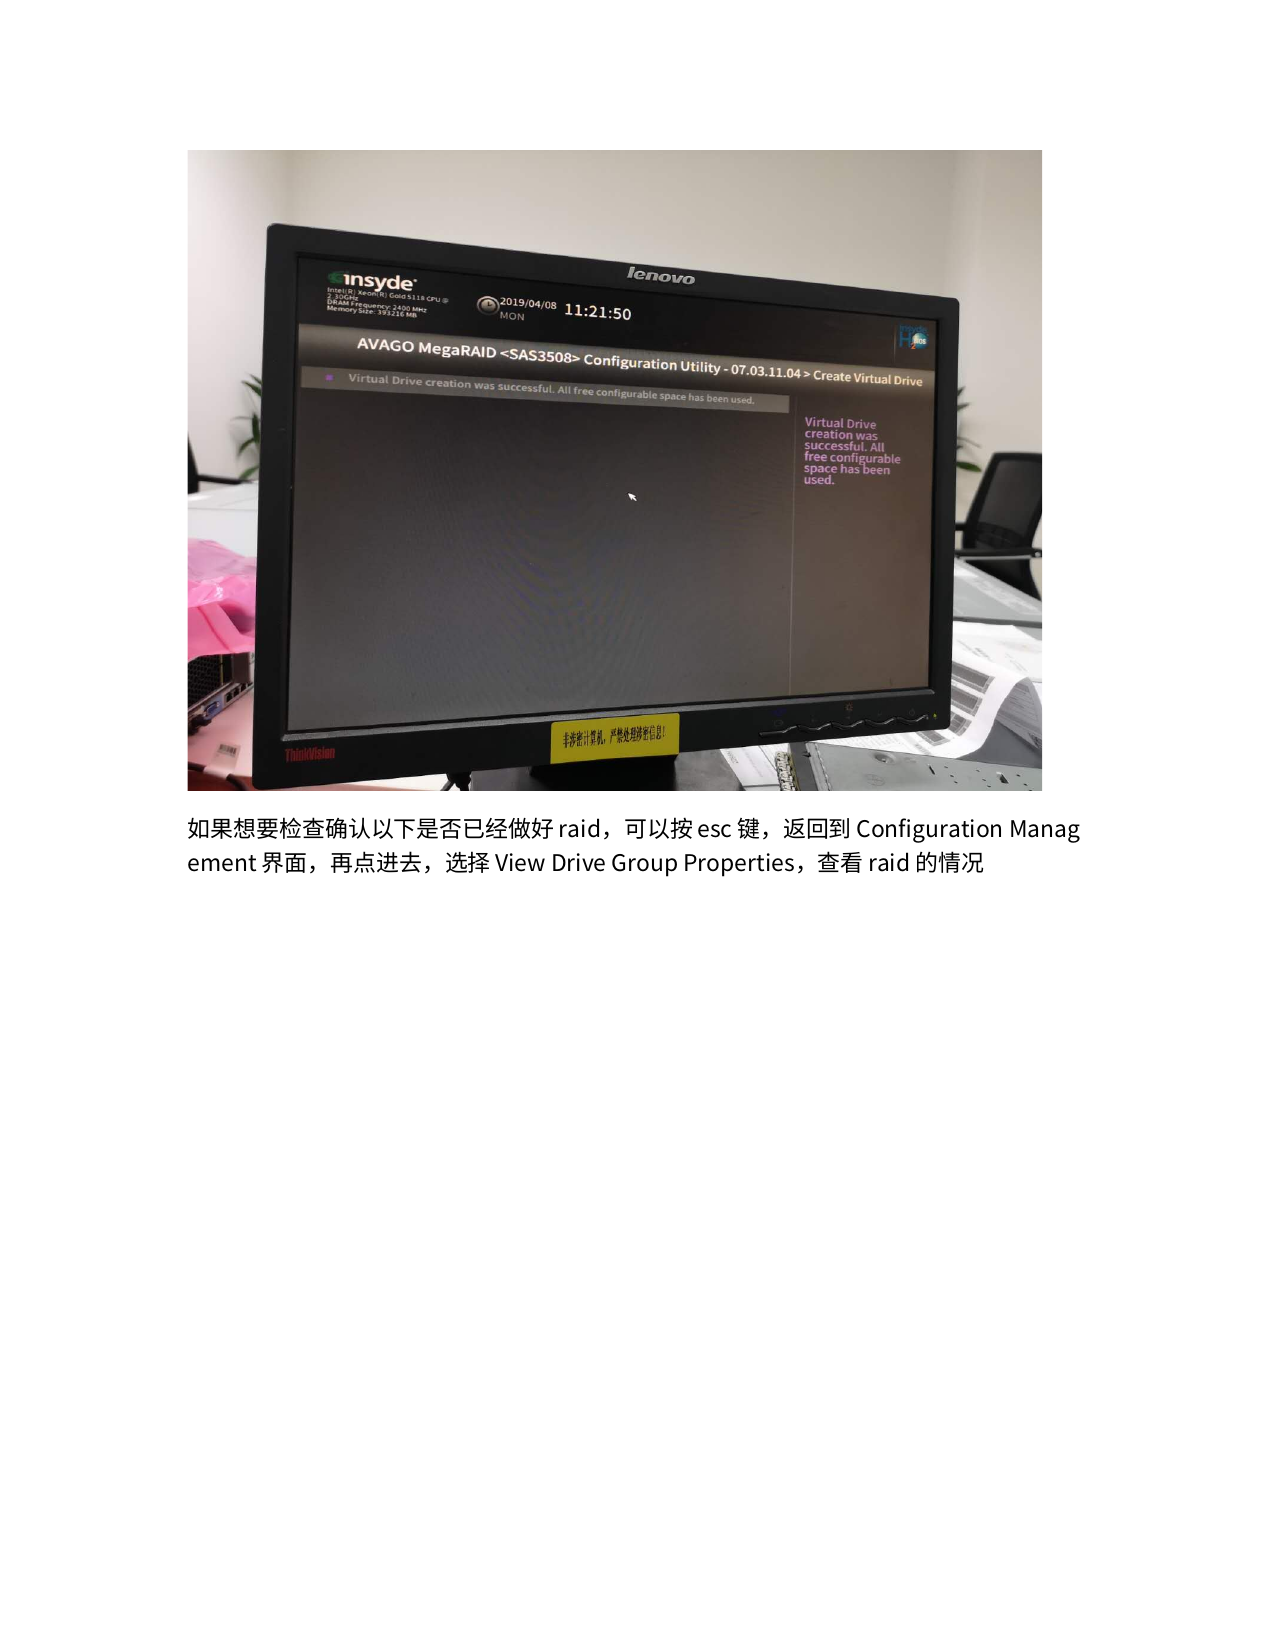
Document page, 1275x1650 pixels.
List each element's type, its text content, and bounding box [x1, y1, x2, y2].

text 如果想要检查确认以下是否已经做好raid，可以按esc键，返回到Configuration Management界面，再点进去，选择View Drive Group Properties，查看raid的情况 [187, 811, 1087, 878]
picture [187, 150, 1043, 791]
